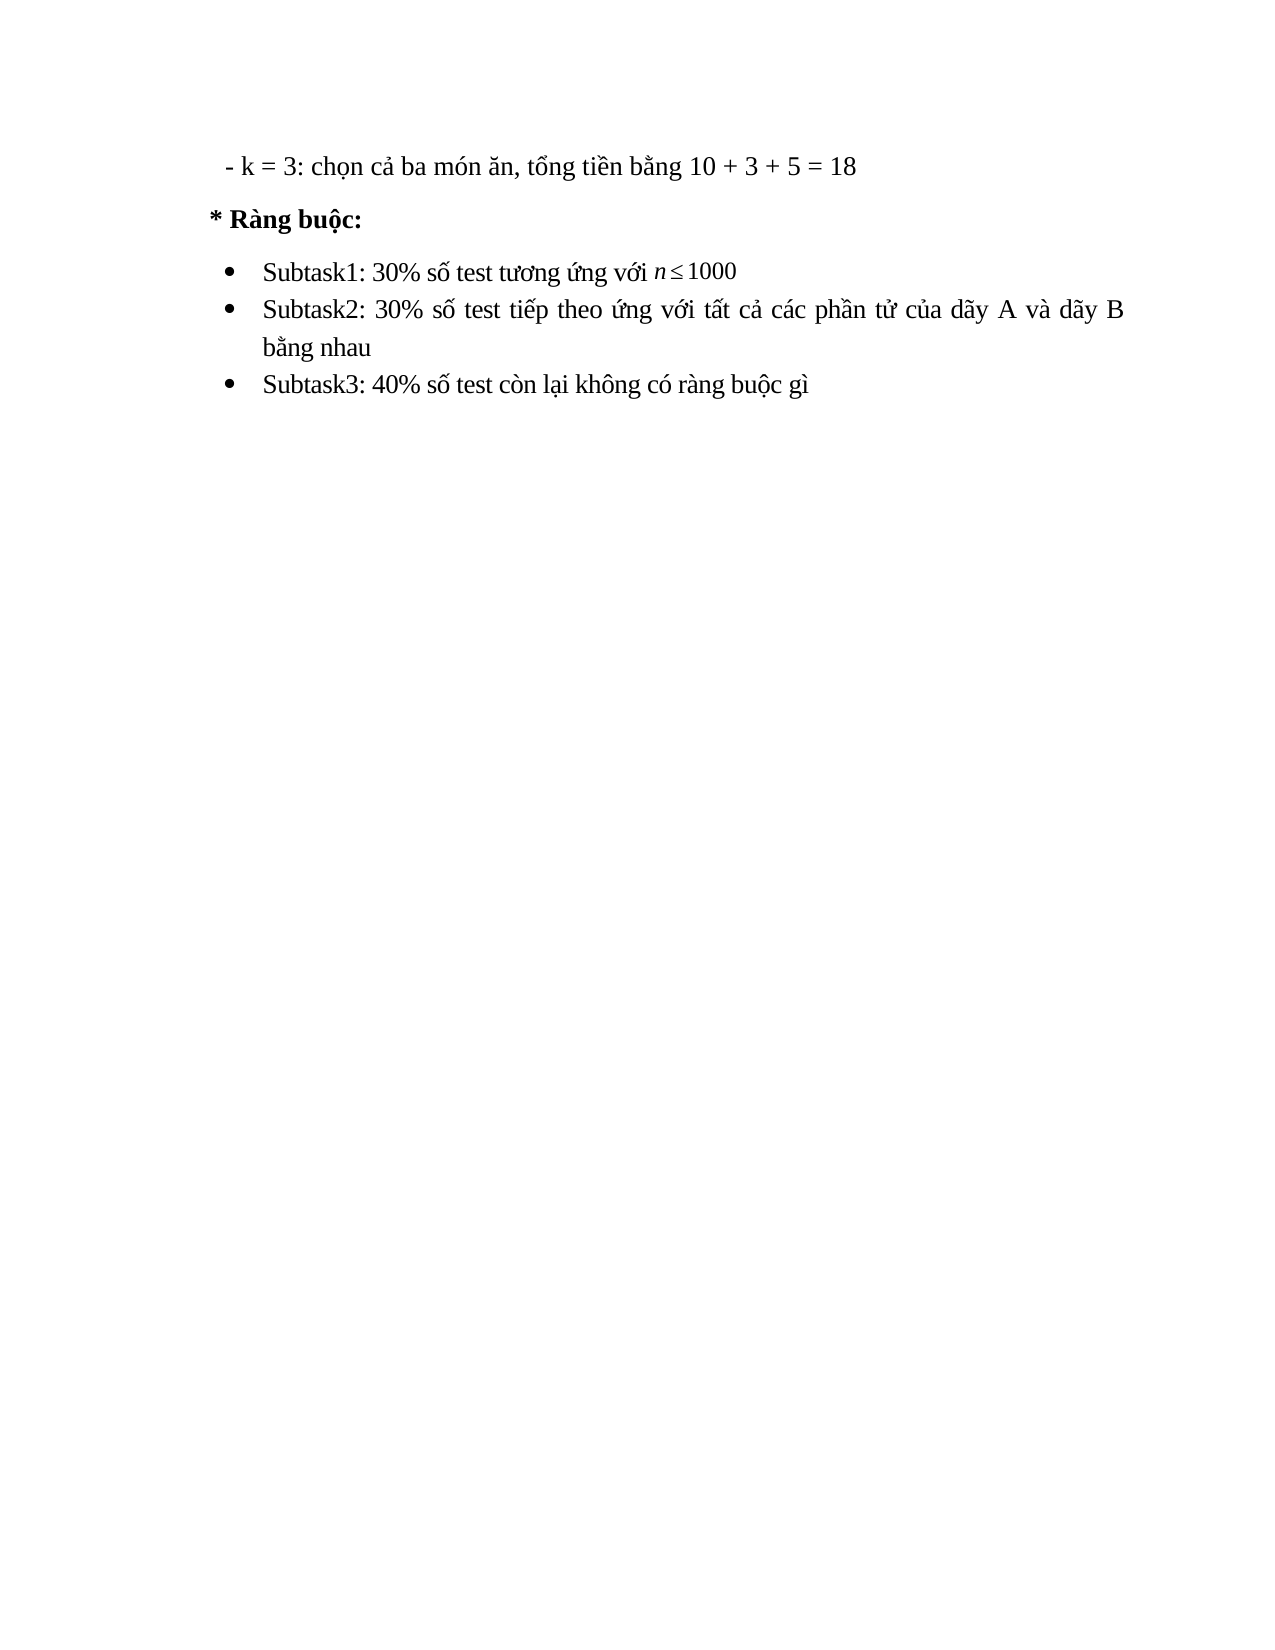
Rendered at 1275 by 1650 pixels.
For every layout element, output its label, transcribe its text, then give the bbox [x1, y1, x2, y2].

list Subtask3: 40% số test còn lại không có ràng buộc gì [225, 368, 1125, 399]
list Subtask2: 30% số test tiếp theo ứng với tất cả các phần tử của dãy A và dãy B bằng nhau [225, 293, 1125, 362]
list Subtask1: 30% số test tương ứng với [225, 256, 1125, 287]
text * Ràng buộc: [150, 203, 1125, 234]
text - k = 3: chọn cả ba món ăn, tổng tiền bằng 10 + 3 + 5 = 18 [150, 150, 1125, 181]
